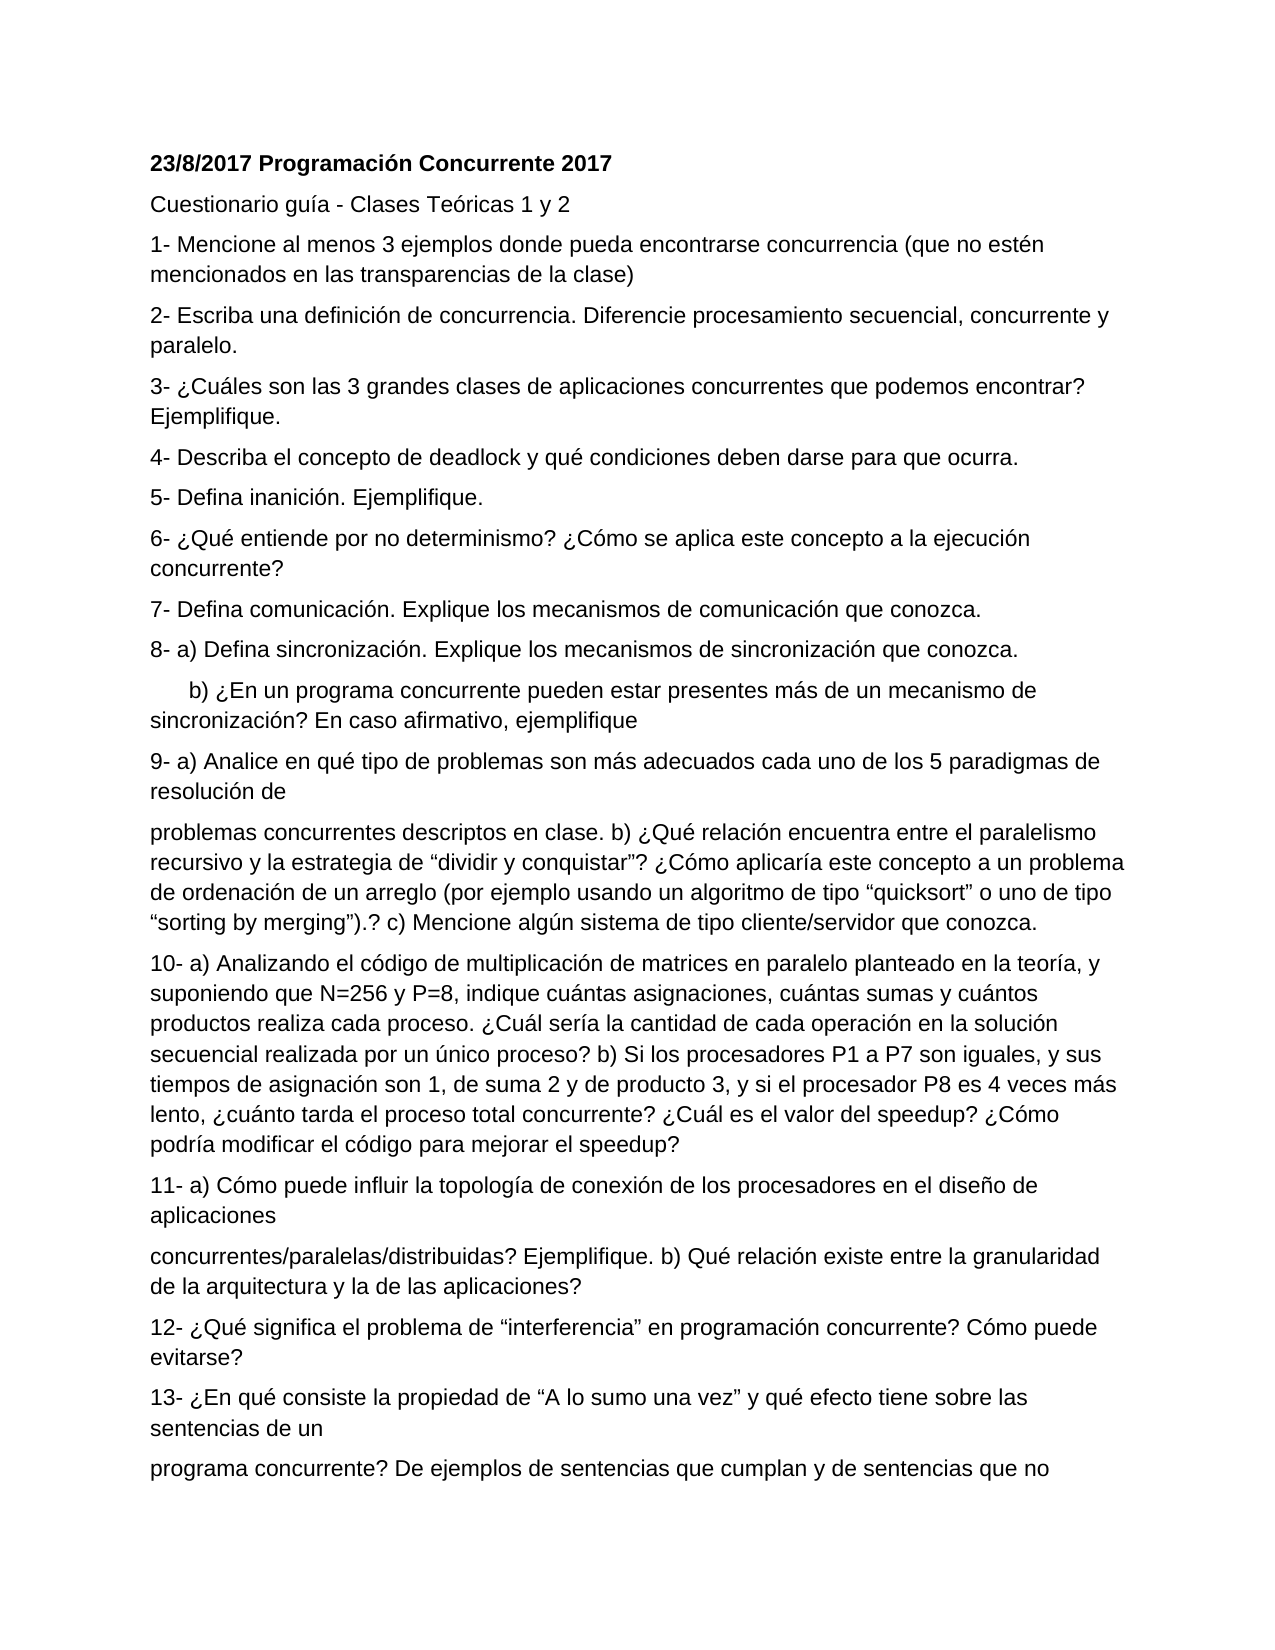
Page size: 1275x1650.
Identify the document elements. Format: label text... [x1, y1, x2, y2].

text 8- a) Defina sincronización. Explique los mecanismos de sincronización que conozca. [150, 636, 1125, 663]
text 23/8/2017 Programación Concurrente 2017 [150, 150, 1125, 176]
text 11- a) Cómo puede influir la topología de conexión de los procesadores en el diseño de aplicaciones [150, 1172, 1125, 1228]
text 1- Mencione al menos 3 ejemplos donde pueda encontrarse concurrencia (que no estén mencionados en las transparencias de la clase) [150, 231, 1125, 288]
text 3- ¿Cuáles son las 3 grandes clases de aplicaciones concurrentes que podemos encontrar? Ejemplifique. [150, 373, 1125, 429]
text 13- ¿En qué consiste la propiedad de “A lo sumo una vez” y qué efecto tiene sobre las sentencias de un [150, 1384, 1125, 1441]
text 9- a) Analice en qué tipo de problemas son más adecuados cada uno de los 5 paradigmas de resolución de [150, 748, 1125, 804]
text 2- Escriba una definición de concurrencia. Diferencie procesamiento secuencial, concurrente y paralelo. [150, 302, 1125, 359]
text 7- Defina comunicación. Explique los mecanismos de comunicación que conozca. [150, 596, 1125, 622]
text 6- ¿Qué entiende por no determinismo? ¿Cómo se aplica este concepto a la ejecución concurrente? [150, 525, 1125, 582]
text 4- Describa el concepto de deadlock y qué condiciones deben darse para que ocurra. [150, 444, 1125, 470]
text concurrentes/paralelas/distribuidas? Ejemplifique. b) Qué relación existe entre la granularidad de la arquitectura y la de las aplicaciones? [150, 1243, 1125, 1299]
text b) ¿En un programa concurrente pueden estar presentes más de un mecanismo de sincronización? En caso afirmativo, ejemplifique [150, 677, 1125, 734]
text problemas concurrentes descriptos en clase. b) ¿Qué relación encuentra entre el paralelismo recursivo y la estrategia de “dividir y conquistar”? ¿Cómo aplicaría este concepto a un problema de ordenación de un arreglo (por ejemplo usando un algoritmo de tipo “quicksort” o uno de tipo “sorting by merging”).? c) Mencione algún sistema de tipo cliente/servidor que conozca. [150, 819, 1125, 936]
text 12- ¿Qué significa el problema de “interferencia” en programación concurrente? Cómo puede evitarse? [150, 1313, 1125, 1370]
text Cuestionario guía - Clases Teóricas 1 y 2 [150, 191, 1125, 217]
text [150, 1455, 1125, 1482]
text 5- Defina inanición. Ejemplifique. [150, 484, 1125, 511]
text 10- a) Analizando el código de multiplicación de matrices en paralelo planteado en la teoría, y suponiendo que N=256 y P=8, indique cuántas asignaciones, cuántas sumas y cuántos productos realiza cada proceso. ¿Cuál sería la cantidad de cada operación en la solución secuencial realizada por un único proceso? b) Si los procesadores P1 a P7 son iguales, y sus tiempos de asignación son 1, de suma 2 y de producto 3, y si el procesador P8 es 4 veces más lento, ¿cuánto tarda el proceso total concurrente? ¿Cuál es el valor del speedup? ¿Cómo podría modificar el código para mejorar el speedup? [150, 950, 1125, 1158]
